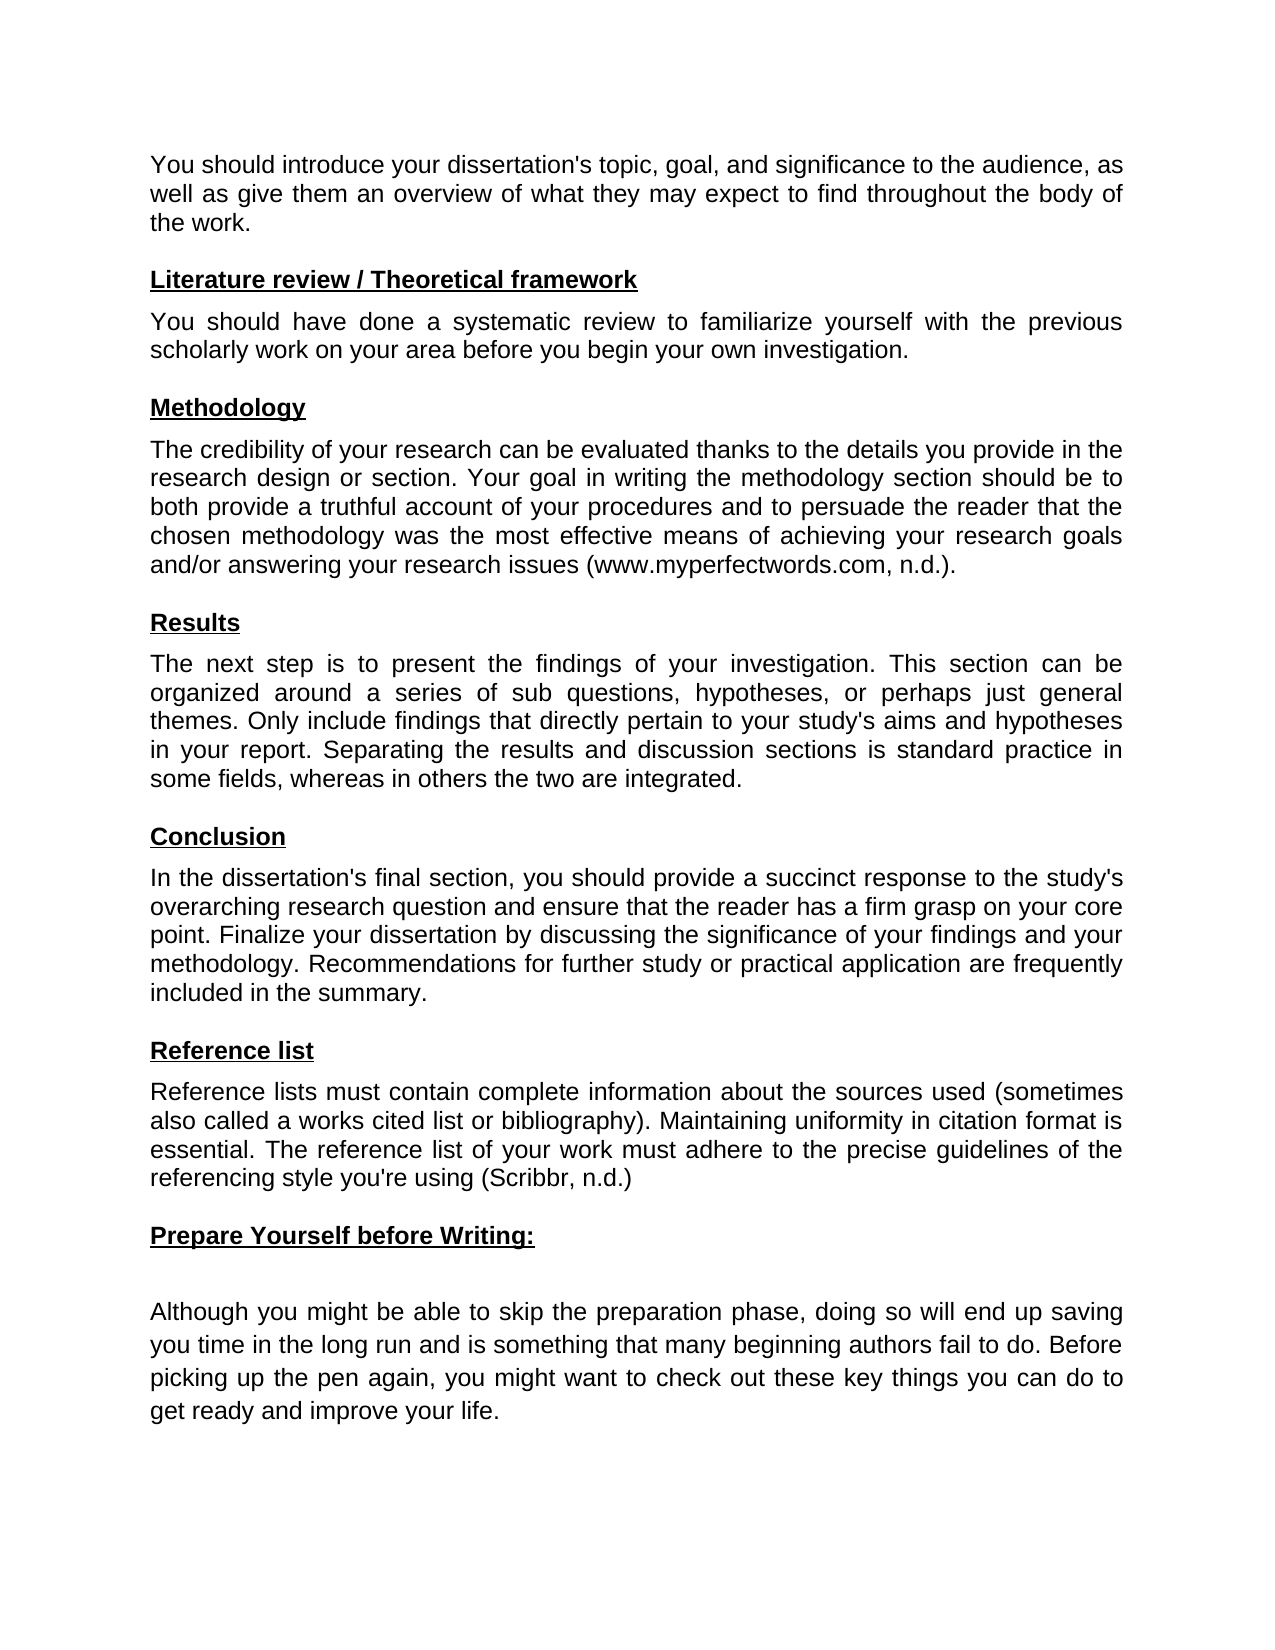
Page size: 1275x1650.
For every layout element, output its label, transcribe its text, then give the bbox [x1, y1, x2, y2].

subtitle Methodology [150, 393, 1125, 422]
subtitle Reference list [150, 1036, 1125, 1064]
subtitle Although you might be able to skip the preparation phase, doing so will end up saving you time in the long run and is something that many beginning authors fail to do. Before picking up the pen again, you might want to check out these key things you can do to get ready and improve your life. [150, 1297, 1125, 1425]
text Reference lists must contain complete information about the sources used (sometimes also called a works cited list or bibliography). Maintaining uniformity in citation format is essential. The reference list of your work must adhere to the precise guidelines of the referencing style you're using (Scribbr, n.d.) [150, 1077, 1125, 1192]
text You should have done a systematic review to familiarize yourself with the previous scholarly work on your area before you begin your own investigation. [150, 307, 1125, 364]
subtitle Literature review / Theoretical framework [150, 265, 1125, 294]
text In the dissertation's final section, you should provide a succinct response to the study's overarching research question and ensure that the reader has a firm grasp on your core point. Finalize your dissertation by discussing the significance of your findings and your methodology. Recommendations for further study or practical application are frequently included in the summary. [150, 863, 1125, 1007]
text You should introduce your dissertation's topic, goal, and significance to the audience, as well as give them an overview of what they may expect to find throughout the body of the work. [150, 150, 1125, 236]
text Prepare Yourself before Writing: [150, 1221, 1125, 1250]
text The next step is to present the findings of your investigation. This section can be organized around a series of sub questions, hypotheses, or perhaps just general themes. Only include findings that directly pertain to your study's aims and hypotheses in your report. Separating the results and discussion sections is standard practice in some fields, whereas in others the two are integrated. [150, 649, 1125, 792]
subtitle Conclusion [150, 822, 1125, 850]
subtitle Results [150, 607, 1125, 636]
text The credibility of your research can be evaluated thanks to the details you provide in the research design or section. Your goal in writing the methodology section should be to both provide a truthful account of your procedures and to persuade the reader that the chosen methodology was the most effective means of achieving your research goals and/or answering your research issues (www.myperfectwords.com, n.d.). [150, 434, 1125, 578]
